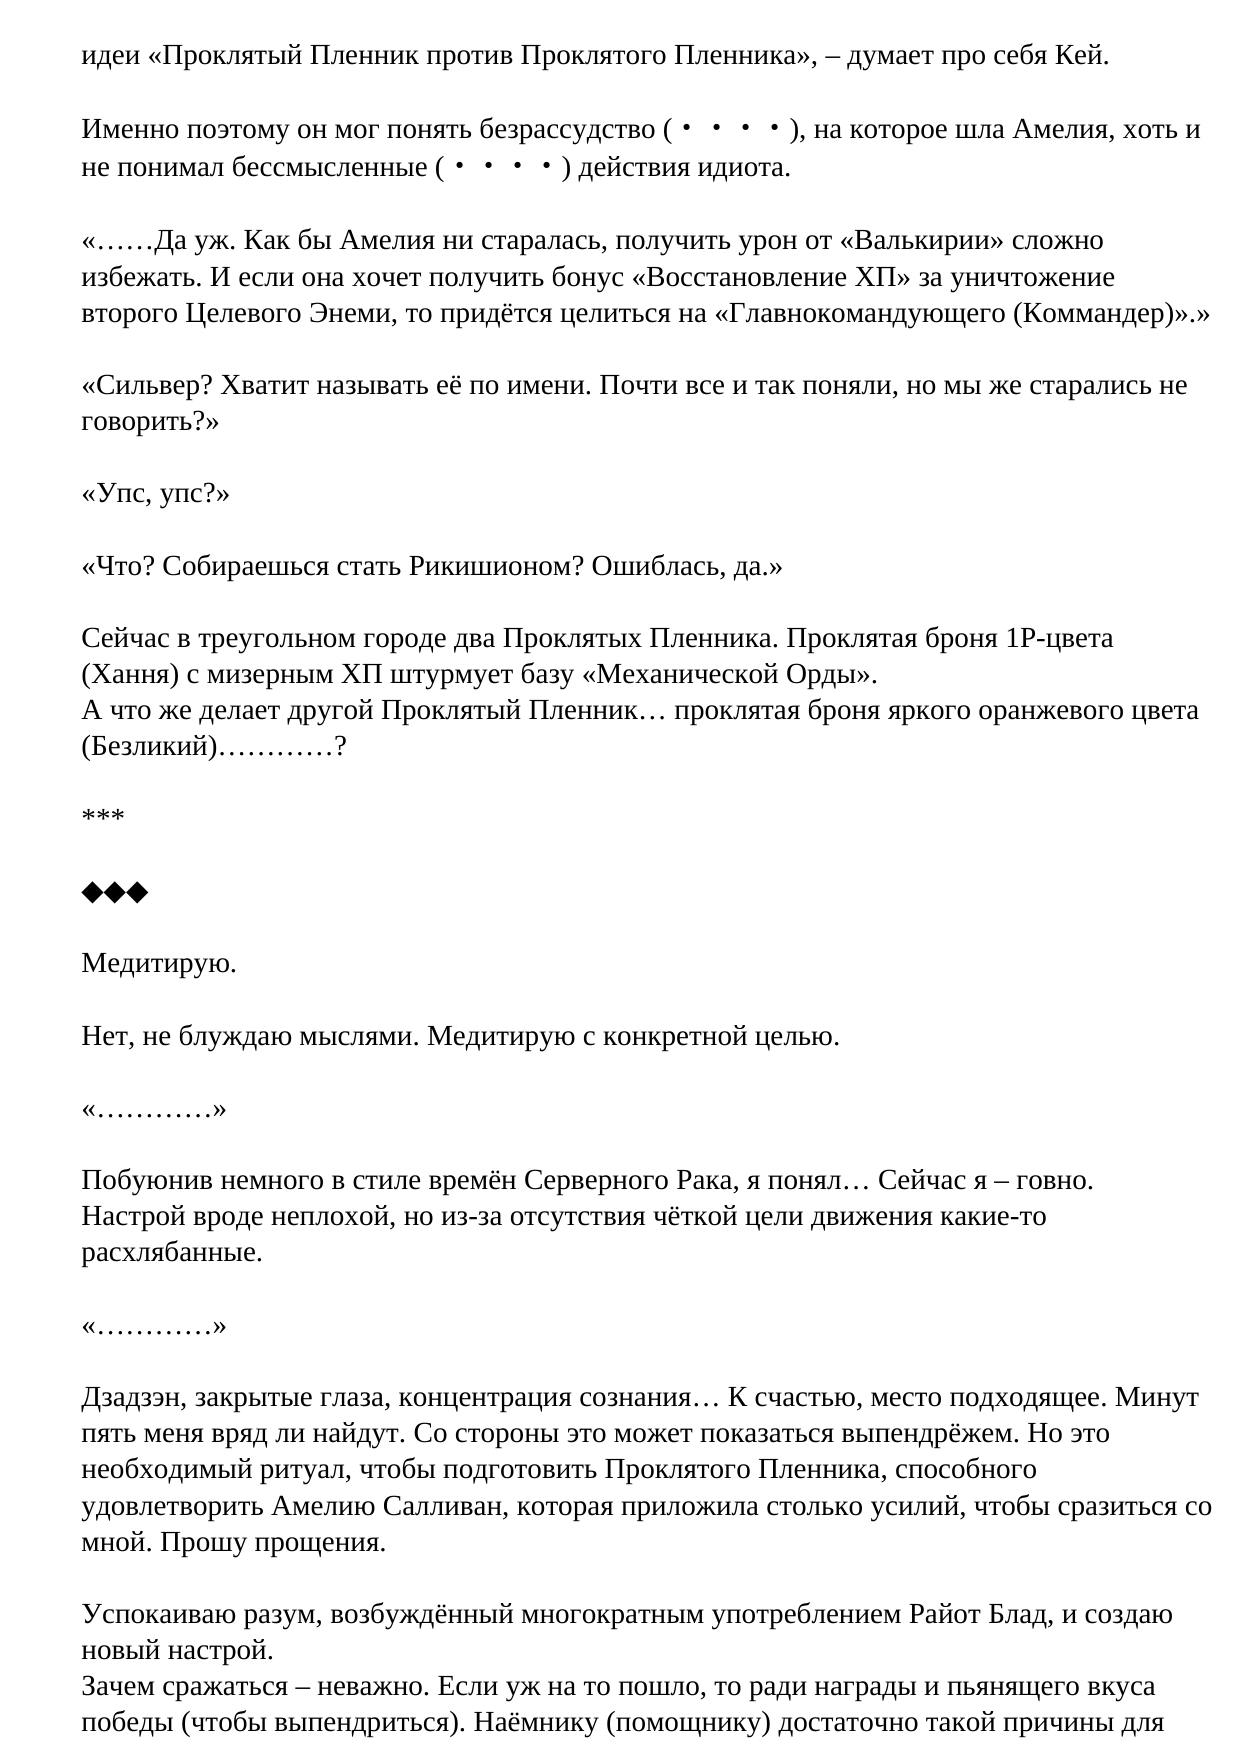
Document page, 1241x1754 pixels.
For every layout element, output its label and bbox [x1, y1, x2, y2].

text [81, 37, 1215, 1738]
